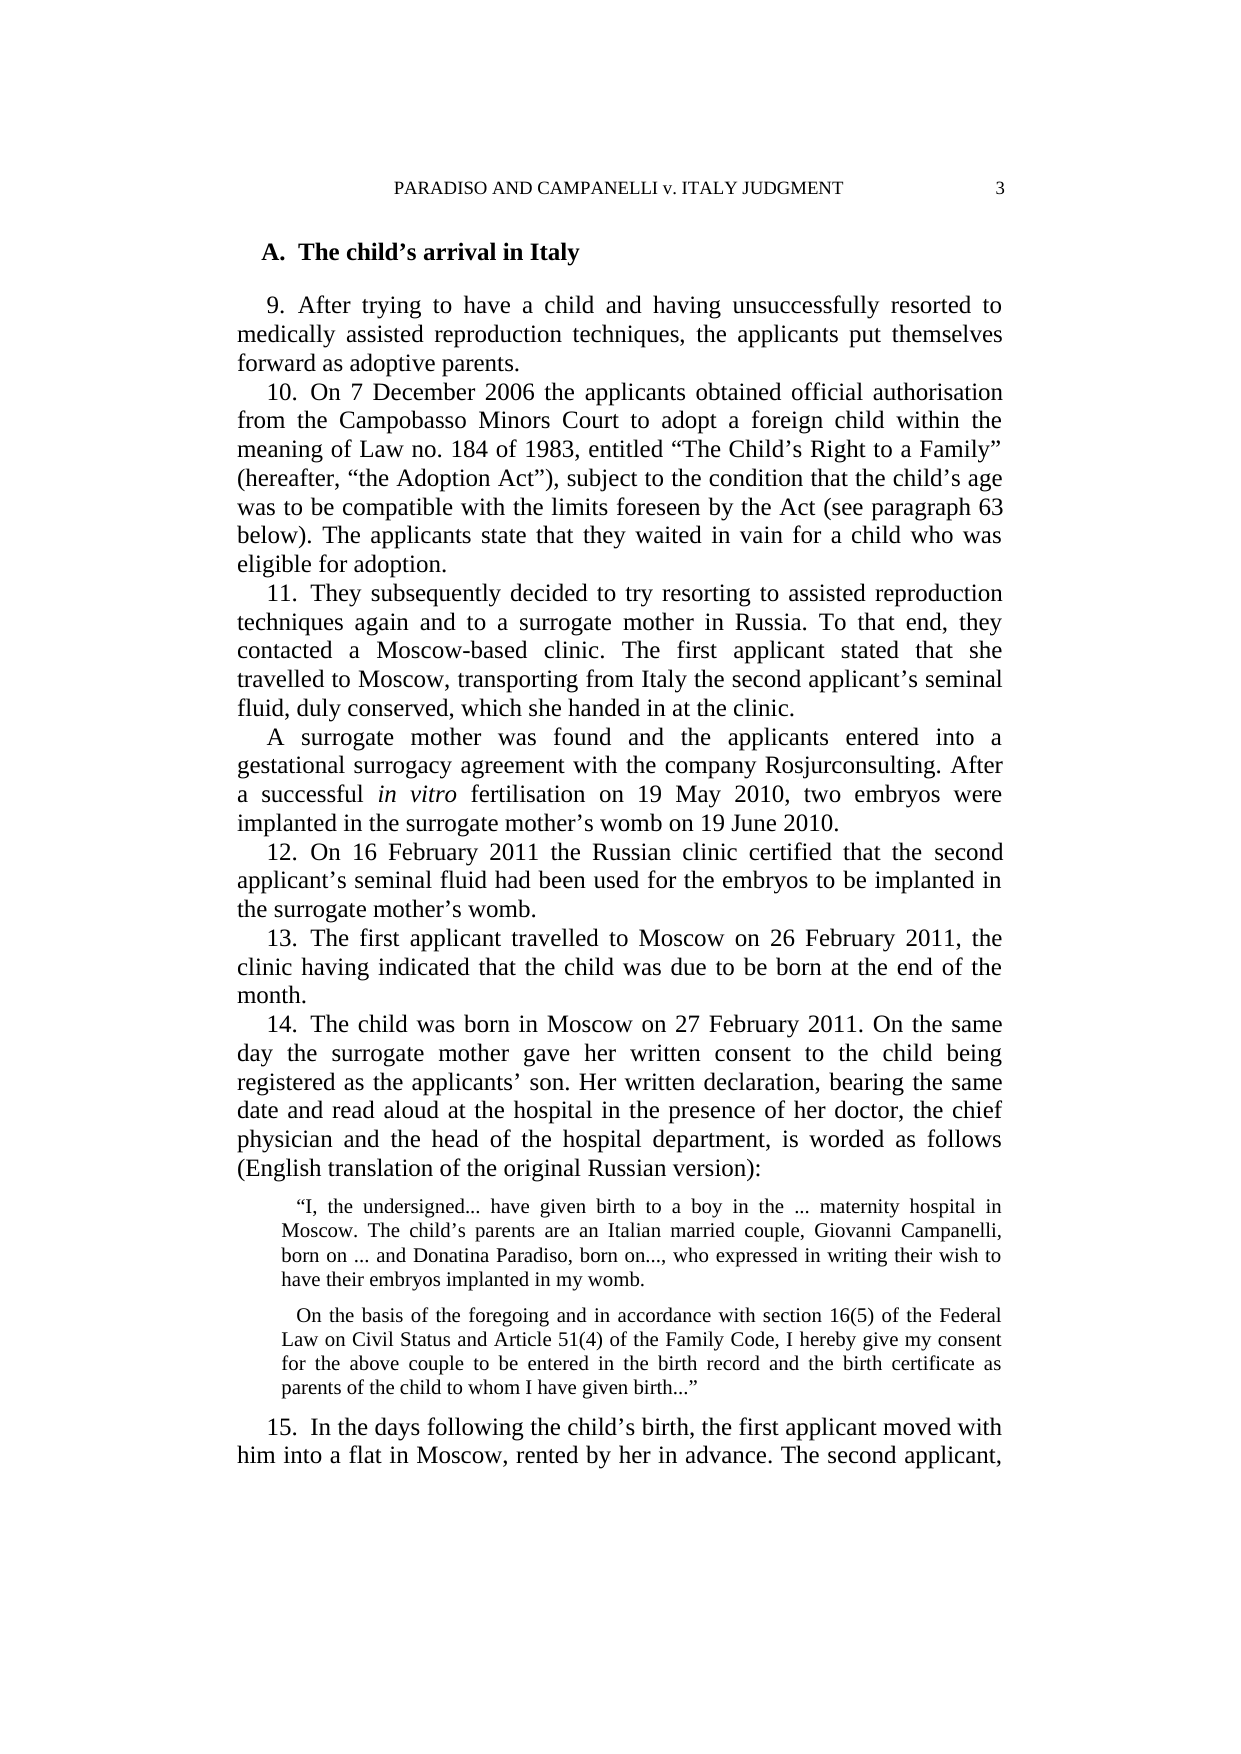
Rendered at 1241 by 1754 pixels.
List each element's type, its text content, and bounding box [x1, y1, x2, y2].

text 12. On 16 February 2011 the Russian clinic certified that the second applicant’s seminal fluid had been used for the embryos to be implanted in the surrogate mother’s womb. [237, 837, 1003, 923]
text A surrogate mother was found and the applicants entered into a gestational surrogacy agreement with the company Rosjurconsulting. After a successful in vitro fertilisation on 19 May 2010, two embryos were implanted in the surrogate mother’s womb on 19 June 2010. [237, 722, 1003, 837]
text 13. The first applicant travelled to Moscow on 26 February 2011, the clinic having indicated that the child was due to be born at the end of the month. [237, 923, 1003, 1009]
text 14. The child was born in Moscow on 27 February 2011. On the same day the surrogate mother gave her written consent to the child being registered as the applicants’ son. Her written declaration, bearing the same date and read aloud at the hospital in the presence of her doctor, the chief physician and the head of the hospital department, is worded as follows (English translation of the original Russian version): [237, 1009, 1003, 1182]
subtitle A. The child’s arrival in Italy [261, 237, 1003, 266]
text “I, the undersigned... have given birth to a boy in the ... maternity hospital in Moscow. The child’s parents are an Italian married couple, Giovanni Campanelli, born on ... and Donatina Paradiso, born on..., who expressed in writing their wish to have their embryos implanted in my womb. [281, 1194, 1003, 1291]
text On the basis of the foregoing and in accordance with section 16(5) of the Federal Law on Civil Status and Article 51(4) of the Family Code, I hereby give my consent for the above couple to be entered in the birth record and the birth certificate as parents of the child to whom I have given birth...” [281, 1303, 1003, 1399]
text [237, 1412, 1003, 1469]
text 10. On 7 December 2006 the applicants obtained official authorisation from the Campobasso Minors Court to adopt a foreign child within the meaning of Law no. 184 of 1983, entitled “The Child’s Right to a Family” (hereafter, “the Adoption Act”), subject to the condition that the child’s age was to be compatible with the limits foreseen by the Act (see paragraph 63 below). The applicants state that they waited in vain for a child who was eligible for adoption. [237, 377, 1003, 578]
text 9. After trying to have a child and having unsuccessfully resorted to medically assisted reproduction techniques, the applicants put themselves forward as adoptive parents. [237, 291, 1003, 377]
text 11. They subsequently decided to try resorting to assisted reproduction techniques again and to a surrogate mother in Russia. To that end, they contacted a Moscow-based clinic. The first applicant stated that she travelled to Moscow, transporting from Italy the second applicant’s seminal fluid, duly conserved, which she handed in at the clinic. [237, 578, 1003, 722]
